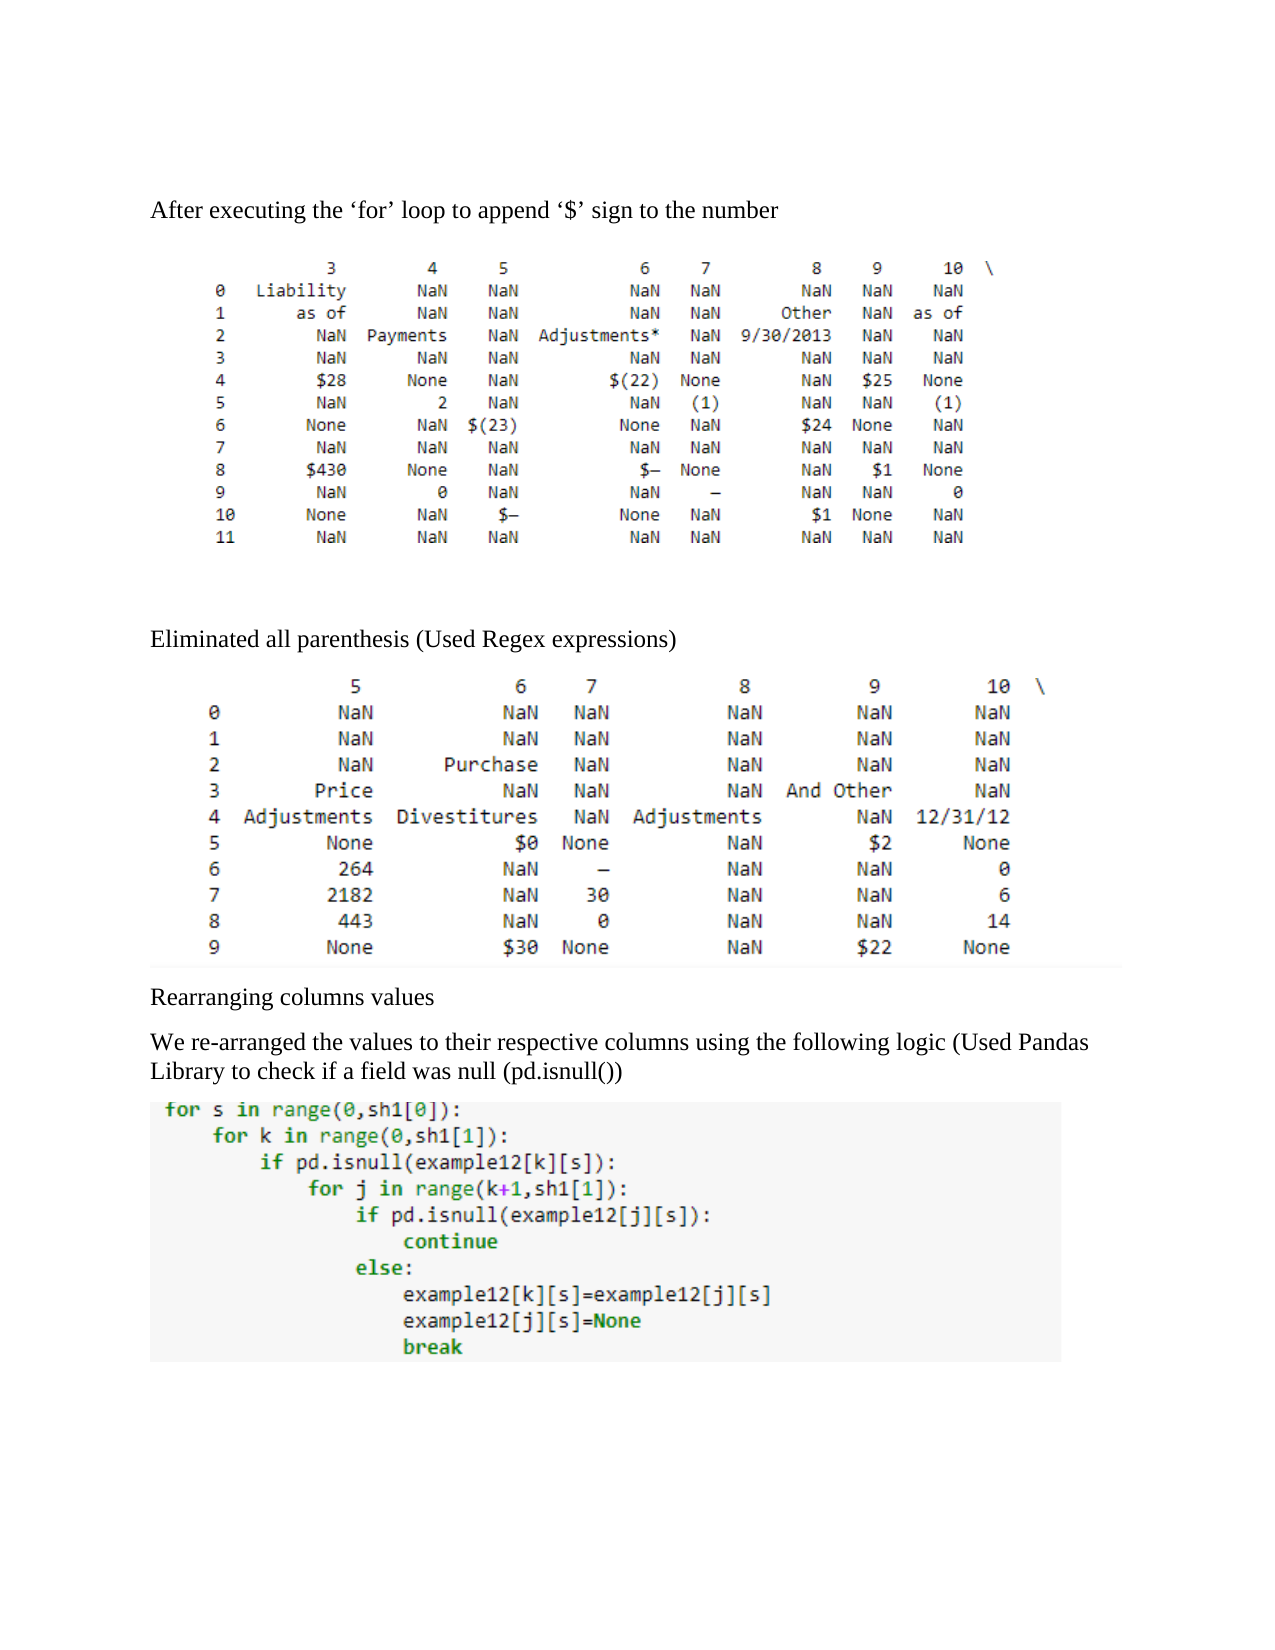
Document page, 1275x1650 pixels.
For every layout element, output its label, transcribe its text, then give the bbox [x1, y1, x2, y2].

text Eliminated all parenthesis (Used Regex expressions) [150, 624, 1254, 653]
picture [150, 678, 1123, 968]
picture [215, 261, 994, 543]
text We re-arranged the values to their respective columns using the following logic (Used Pandas Library to check if a field was null (pd.isnull()) [150, 1027, 1100, 1084]
picture [150, 1102, 1062, 1362]
text After executing the ‘for’ loop to append ‘$’ sign to the number [150, 195, 1254, 223]
